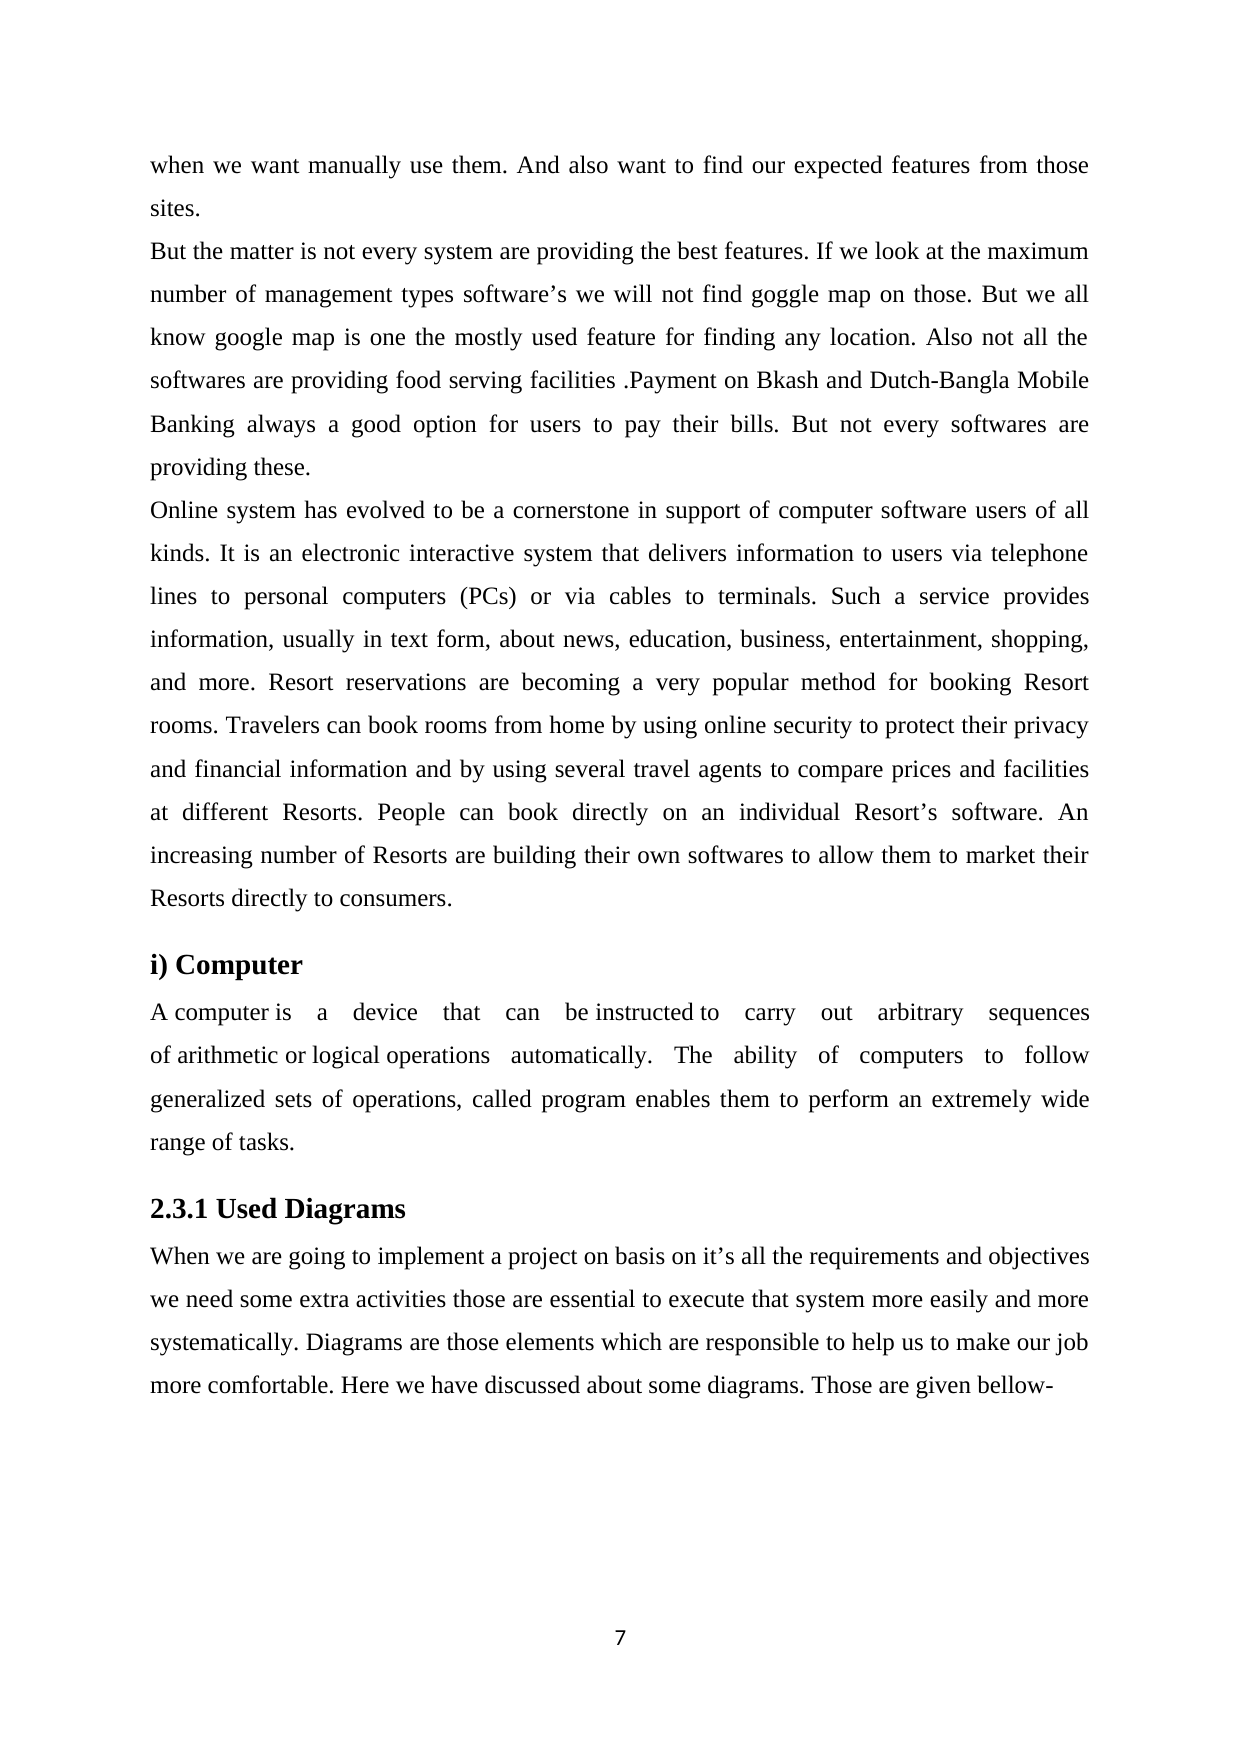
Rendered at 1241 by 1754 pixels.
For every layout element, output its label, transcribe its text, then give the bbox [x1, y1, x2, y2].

text When we are going to implement a project on basis on it’s all the requirements and objectives we need some extra activities those are essential to execute that system more easily and more systematically. Diagrams are those elements which are responsible to help us to make our job more comfortable. Here we have discussed about some diagrams. Those are given bellow- [150, 1241, 1090, 1399]
text Online system has evolved to be a cornerstone in support of computer software users of all kinds. It is an electronic interactive system that delivers information to users via telephone lines to personal computers (PCs) or via cables to terminals. Such a service provides information, usually in text form, about news, education, business, entertainment, shopping, and more. Resort reservations are becoming a very popular method for booking Resort rooms. Travelers can book rooms from home by using online security to protect their privacy and financial information and by using several travel agents to compare prices and facilities at different Resorts. People can book directly on an individual Resort’s software. An increasing number of Resorts are building their own softwares to allow them to market their Resorts directly to consumers. [150, 495, 1090, 912]
text A computer is a device that can be instructed to carry out arbitrary sequences of arithmetic or logical operations automatically. The ability of computers to follow generalized sets of operations, called program enables them to perform an extremely wide range of tasks. [150, 1112, 1090, 1156]
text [150, 150, 1090, 222]
text But the matter is not every system are providing the best features. If we look at the maximum number of management types software’s we will not find goggle map on those. But we all know google map is one the mostly used feature for finding any location. Also not all the softwares are providing food serving facilities .Payment on Bkash and Dutch-Bangla Mobile Banking always a good option for users to pay their bills. But not every softwares are providing these. [150, 236, 1090, 481]
text i) Computer [150, 947, 1090, 981]
text A computer is a device that can be instructed to carry out arbitrary sequences of arithmetic or logical operations automatically. The ability of computers to follow generalized sets of operations, called program enables them to perform an extremely wide range of tasks. [150, 1026, 1090, 1084]
text 2.3.1 Used Diagrams [150, 1191, 1090, 1224]
